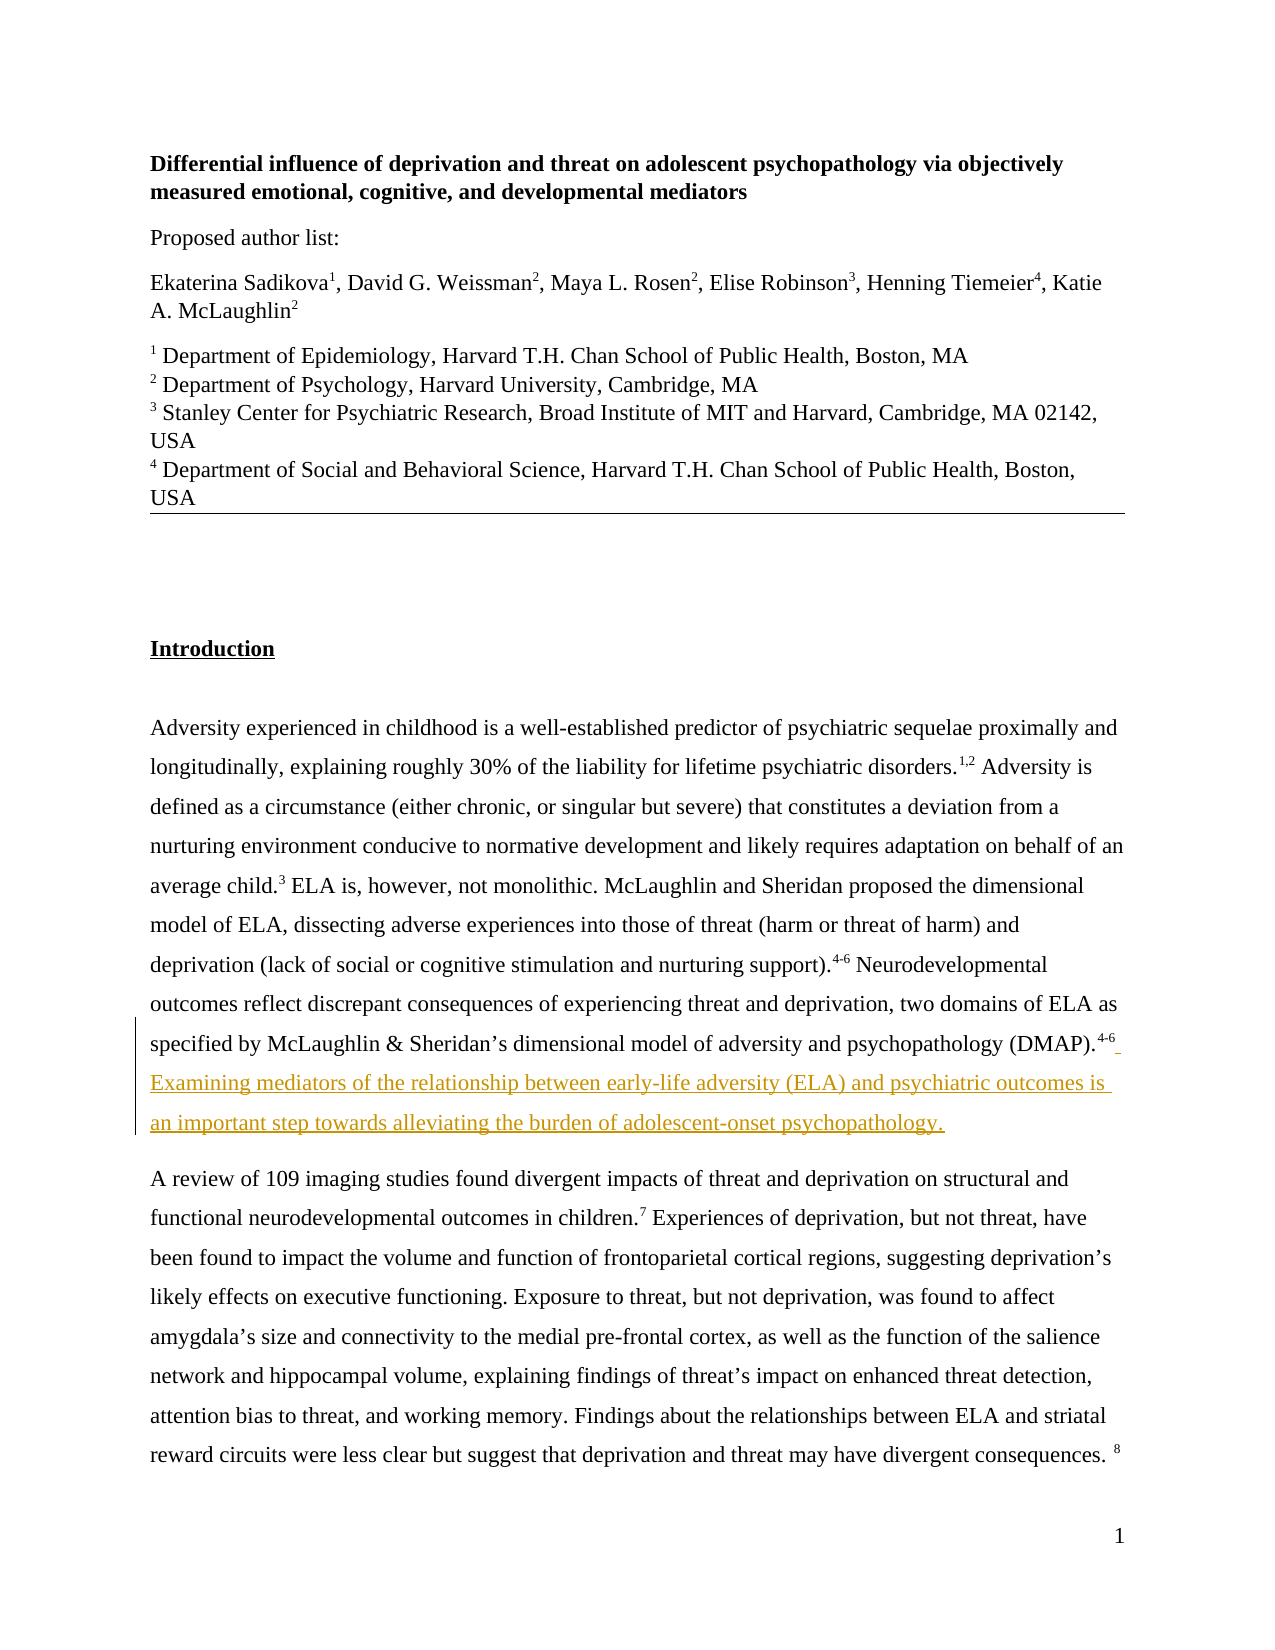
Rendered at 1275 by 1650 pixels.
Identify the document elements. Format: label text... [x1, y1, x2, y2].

text Proposed author list: [150, 223, 1125, 250]
text Adversity experienced in childhood is a well-established predictor of psychiatric sequelae proximally and longitudinally, explaining roughly 30% of the liability for lifetime psychiatric disorders.1,2 Adversity is defined as a circumstance (either chronic, or singular but severe) that constitutes a deviation from a nurturing environment conducive to normative development and likely requires adaptation on behalf of an average child.3 ELA is, however, not monolithic. McLaughlin and Sheridan proposed the dimensional model of ELA, dissecting adverse experiences into those of threat (harm or threat of harm) and deprivation (lack of social or cognitive stimulation and nurturing support).4-6 Neurodevelopmental outcomes reflect discrepant consequences of experiencing threat and deprivation, two domains of ELA as specified by McLaughlin & Sheridan’s dimensional model of adversity and psychopathology (DMAP).4-6 [150, 714, 1125, 1135]
text Ekaterina Sadikova1, David G. Weissman2, Maya L. Rosen2, Elise Robinson3, Henning Tiemeier4, Katie A. McLaughlin2 [150, 269, 1125, 323]
text A review of 109 imaging studies found divergent impacts of threat and deprivation on structural and functional neurodevelopmental outcomes in children.7 Experiences of deprivation, but not threat, have been found to impact the volume and function of frontoparietal cortical regions, suggesting deprivation’s likely effects on executive functioning. Exposure to threat, but not deprivation, was found to affect amygdala’s size and connectivity to the medial pre-frontal cortex, as well as the function of the salience network and hippocampal volume, explaining findings of threat’s impact on enhanced threat detection, attention bias to threat, and working memory. Findings about the relationships between ELA and striatal reward circuits were less clear but suggest that deprivation and threat may have divergent consequences. 8 [150, 1165, 1125, 1467]
text 3 Stanley Center for Psychiatric Research, Broad Institute of MIT and Harvard, Cambridge, MA 02142, USA [150, 399, 1125, 454]
text 1 Department of Epidemiology, Harvard T.H. Chan School of Public Health, Boston, MA [150, 342, 1125, 368]
text Differential influence of deprivation and threat on adolescent psychopathology via objectively measured emotional, cognitive, and developmental mediators [150, 150, 1125, 205]
text Introduction [150, 635, 1125, 661]
text 2 Department of Psychology, Harvard University, Cambridge, MA [150, 371, 1125, 397]
text 4 Department of Social and Behavioral Science, Harvard T.H. Chan School of Public Health, Boston, USA [150, 456, 1125, 513]
